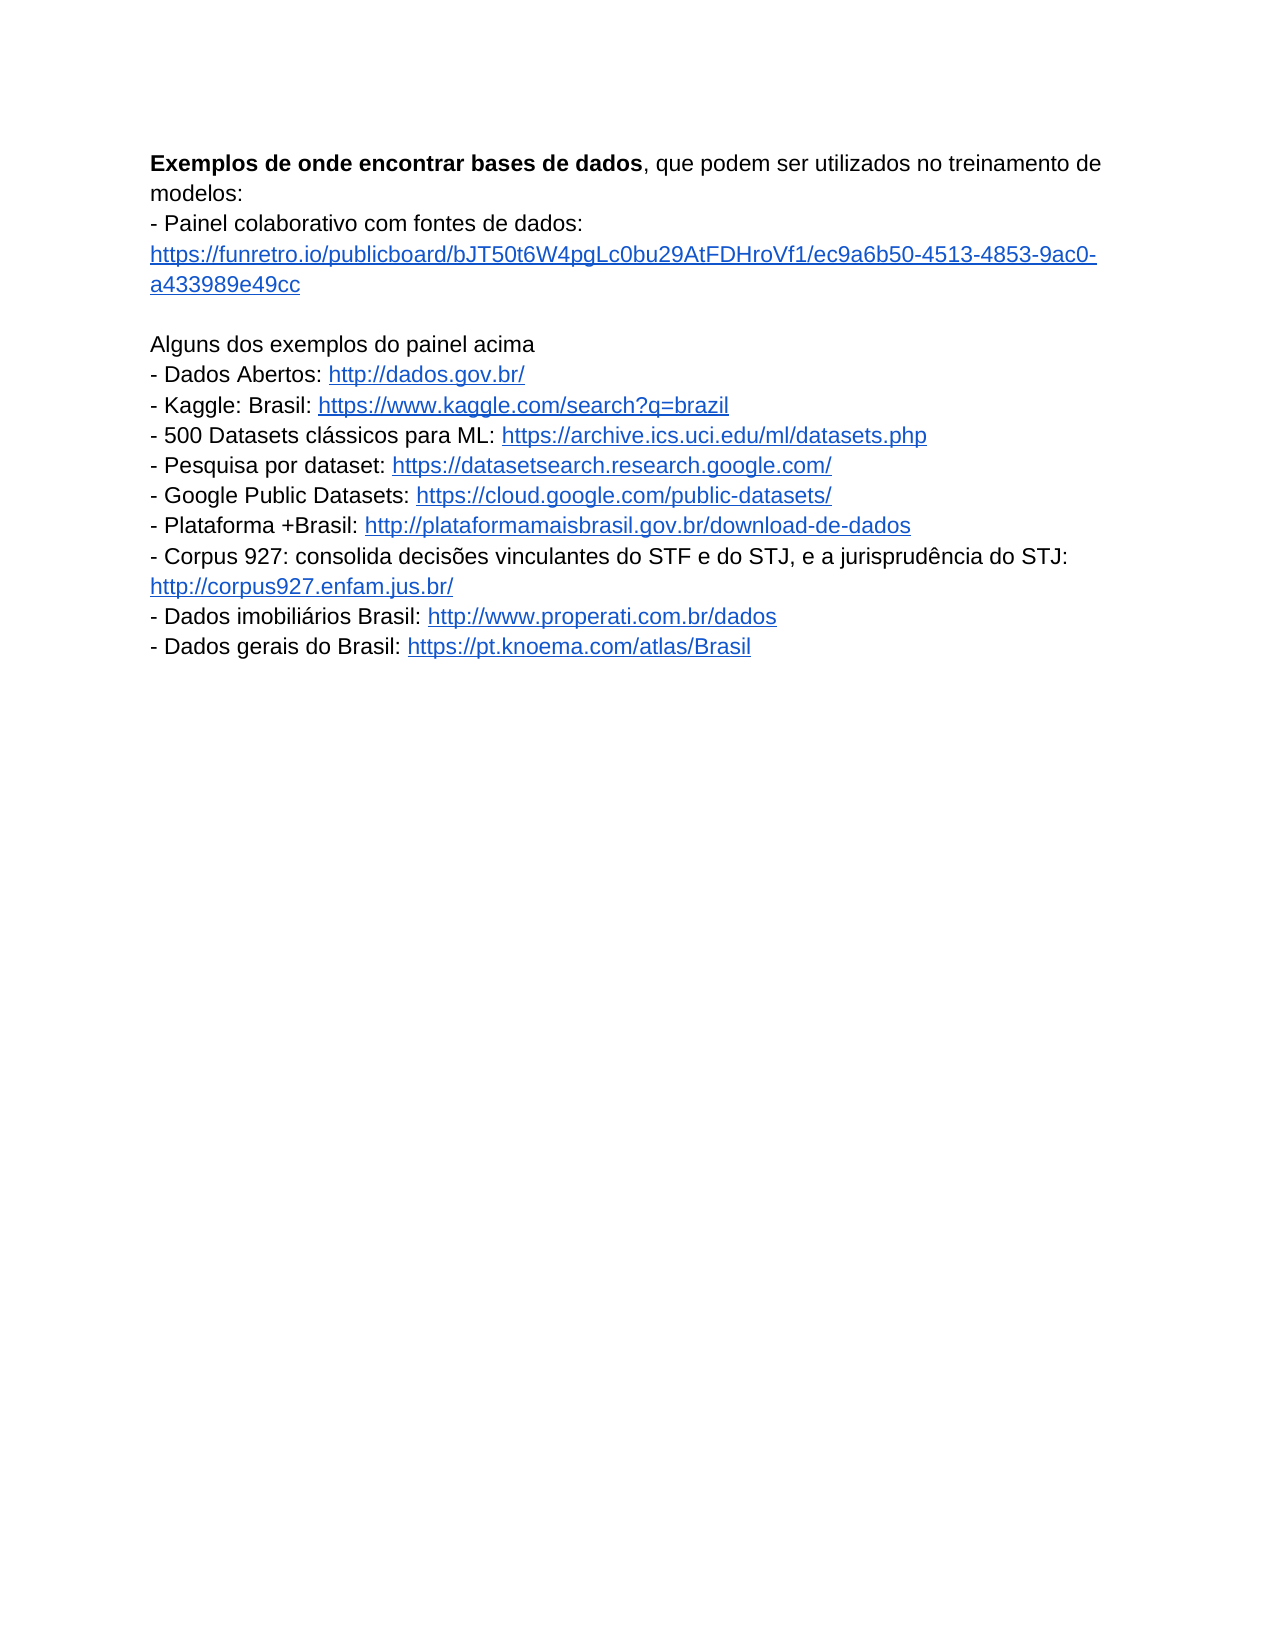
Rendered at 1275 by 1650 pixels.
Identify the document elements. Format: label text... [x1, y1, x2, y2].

text - Dados Abertos: http://dados.gov.br/ [150, 361, 1125, 388]
text - Painel colaborativo com fontes de dados: https://funretro.io/publicboard/bJT50t6W4pgLc0bu29AtFDHroVf1/ec9a6b50-4513-4853-9ac0-a433989e49cc [150, 210, 1125, 297]
text - Plataforma +Brasil: http://plataformamaisbrasil.gov.br/download-de-dados [150, 512, 1125, 539]
text - Dados imobiliários Brasil: http://www.properati.com.br/dados [150, 603, 1125, 629]
text Alguns dos exemplos do painel acima [150, 331, 1125, 358]
text Exemplos de onde encontrar bases de dados, que podem ser utilizados no treinamento de modelos: [150, 150, 1125, 207]
text - Corpus 927: consolida decisões vinculantes do STF e do STJ, e a jurisprudência do STJ: http://corpus927.enfam.jus.br/ [150, 543, 1125, 599]
text - Dados gerais do Brasil: https://pt.knoema.com/atlas/Brasil [150, 633, 1125, 660]
text - Pesquisa por dataset: https://datasetsearch.research.google.com/ [150, 452, 1125, 478]
text - Kaggle: Brasil: https://www.kaggle.com/search?q=brazil [150, 392, 1125, 418]
text - Google Public Datasets: https://cloud.google.com/public-datasets/ [150, 482, 1125, 509]
text - 500 Datasets clássicos para ML: https://archive.ics.uci.edu/ml/datasets.php [150, 422, 1125, 448]
